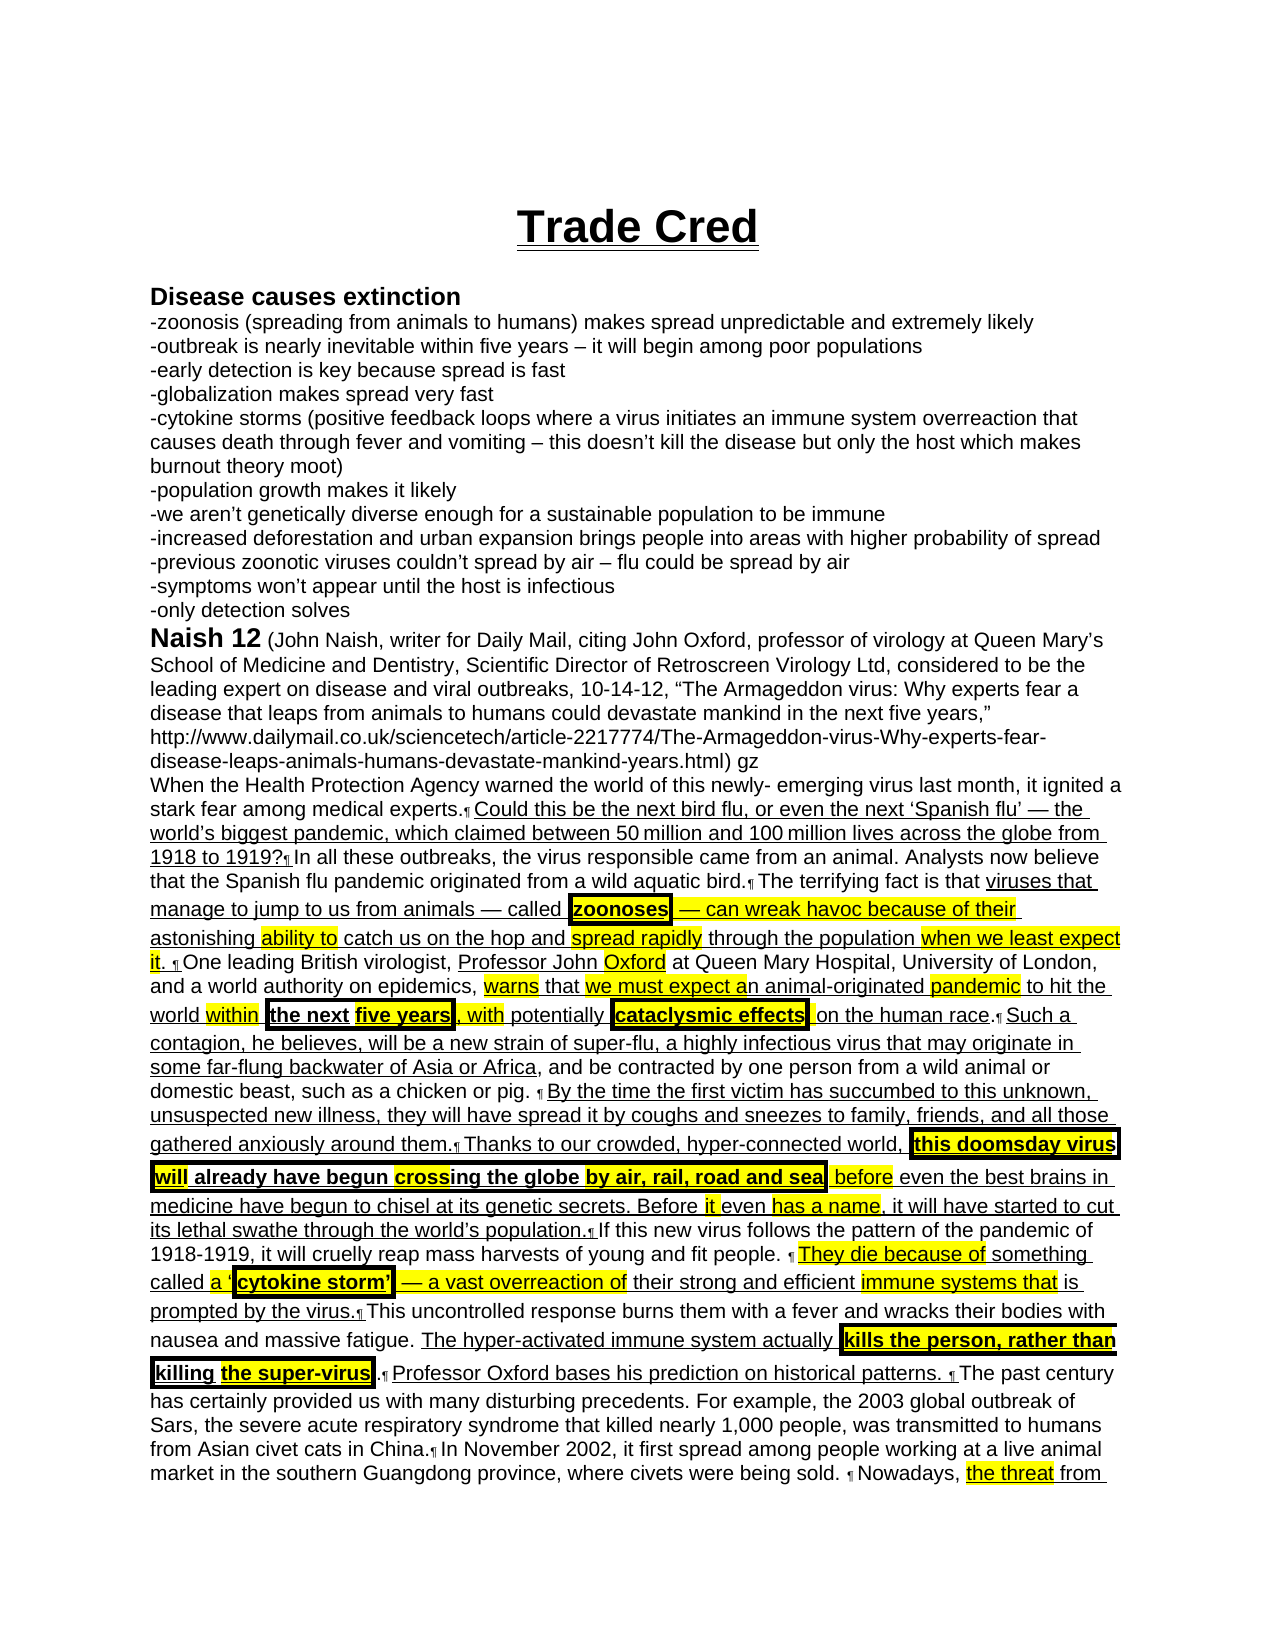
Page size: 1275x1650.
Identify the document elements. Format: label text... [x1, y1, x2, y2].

text -previous zoonotic viruses couldn’t spread by air – flu could be spread by air [150, 550, 1125, 574]
text Disease causes extinction [150, 281, 1125, 310]
text -population growth makes it likely [150, 478, 1125, 502]
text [150, 773, 1125, 1485]
text -cytokine storms (positive feedback loops where a virus initiates an immune system overreaction that causes death through fever and vomiting – this doesn’t kill the disease but only the host which makes burnout theory moot) [150, 406, 1125, 478]
subtitle Trade Cred [150, 200, 1125, 253]
text -only detection solves [150, 598, 1125, 622]
text -globalization makes spread very fast [150, 382, 1125, 406]
text -outbreak is nearly inevitable within five years – it will begin among poor populations [150, 334, 1125, 358]
text Naish 12 (John Naish, writer for Daily Mail, citing John Oxford, professor of virology at Queen Mary’s School of Medicine and Dentistry, Scientific Director of Retroscreen Virology Ltd, considered to be the leading expert on disease and viral outbreaks, 10-14-12, “The Armageddon virus: Why experts fear a disease that leaps from animals to humans could devastate mankind in the next five years,” http://www.dailymail.co.uk/sciencetech/article-2217774/The-Armageddon-virus-Why-experts-fear-disease-leaps-animals-humans-devastate-mankind-years.html) gz [150, 622, 1125, 773]
text -symptoms won’t appear until the host is infectious [150, 574, 1125, 598]
text -zoonosis (spreading from animals to humans) makes spread unpredictable and extremely likely [150, 310, 1125, 334]
text -increased deforestation and urban expansion brings people into areas with higher probability of spread [150, 526, 1125, 550]
text -we aren’t genetically diverse enough for a sustainable population to be immune [150, 502, 1125, 526]
text -early detection is key because spread is fast [150, 358, 1125, 382]
